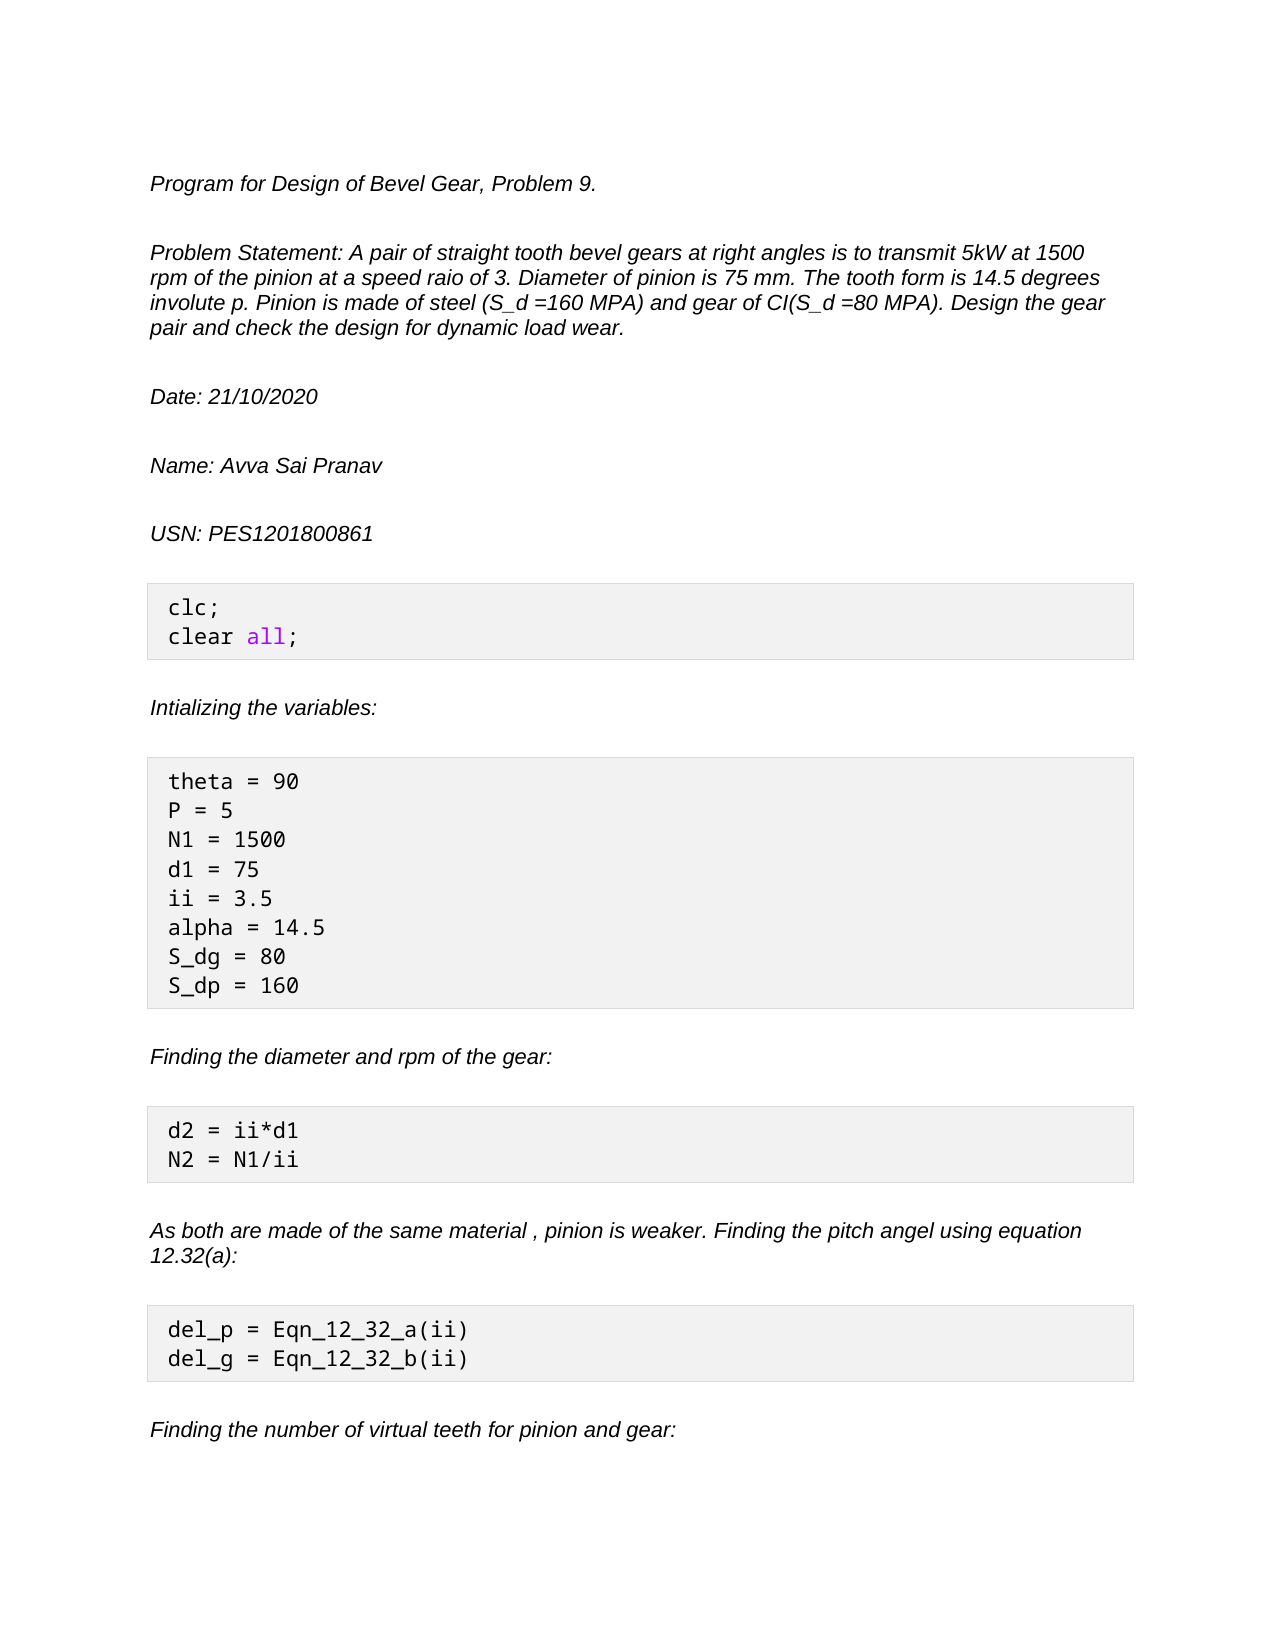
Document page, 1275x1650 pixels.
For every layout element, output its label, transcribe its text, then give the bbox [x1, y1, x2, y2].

text Program for Design of Bevel Gear, Problem 9. [150, 172, 1125, 197]
text clc; [148, 584, 1133, 612]
text S_dp = 160 [148, 961, 1133, 1008]
text Finding the diameter and rpm of the gear: [150, 1045, 1125, 1070]
text USN: PES1201800861 [150, 522, 1125, 547]
text d2 = ii*d1 [148, 1107, 1133, 1135]
text del_p = Eqn_12_32_a(ii) [148, 1306, 1133, 1334]
text N1 = 1500 [148, 816, 1133, 845]
text Problem Statement: A pair of straight tooth bevel gears at right angles is to transmit 5kW at 1500 rpm of the pinion at a speed raio of 3. Diameter of pinion is 75 mm. The tooth form is 14.5 degrees involute p. Pinion is made of steel (S_d =160 MPA) and gear of CI(S_d =80 MPA). Design the gear pair and check the design for dynamic load wear. [150, 241, 1125, 341]
text Intializing the variables: [150, 696, 1125, 721]
text del_g = Eqn_12_32_b(ii) [148, 1334, 1133, 1381]
text d1 = 75 [148, 845, 1133, 874]
text Date: 21/10/2020 [150, 384, 1125, 409]
text P = 5 [148, 786, 1133, 816]
text Finding the number of virtual teeth for pinion and gear: [150, 1418, 1125, 1443]
text As both are made of the same material , pinion is weaker. Finding the pitch angel using equation 12.32(a): [150, 1219, 1125, 1269]
text alpha = 14.5 [148, 903, 1133, 932]
text N2 = N1/ii [148, 1135, 1133, 1182]
text Name: Avva Sai Pranav [150, 453, 1125, 478]
text theta = 90 [148, 758, 1133, 786]
text S_dg = 80 [148, 932, 1133, 961]
text ii = 3.5 [148, 874, 1133, 903]
text clear all; [148, 612, 1133, 659]
